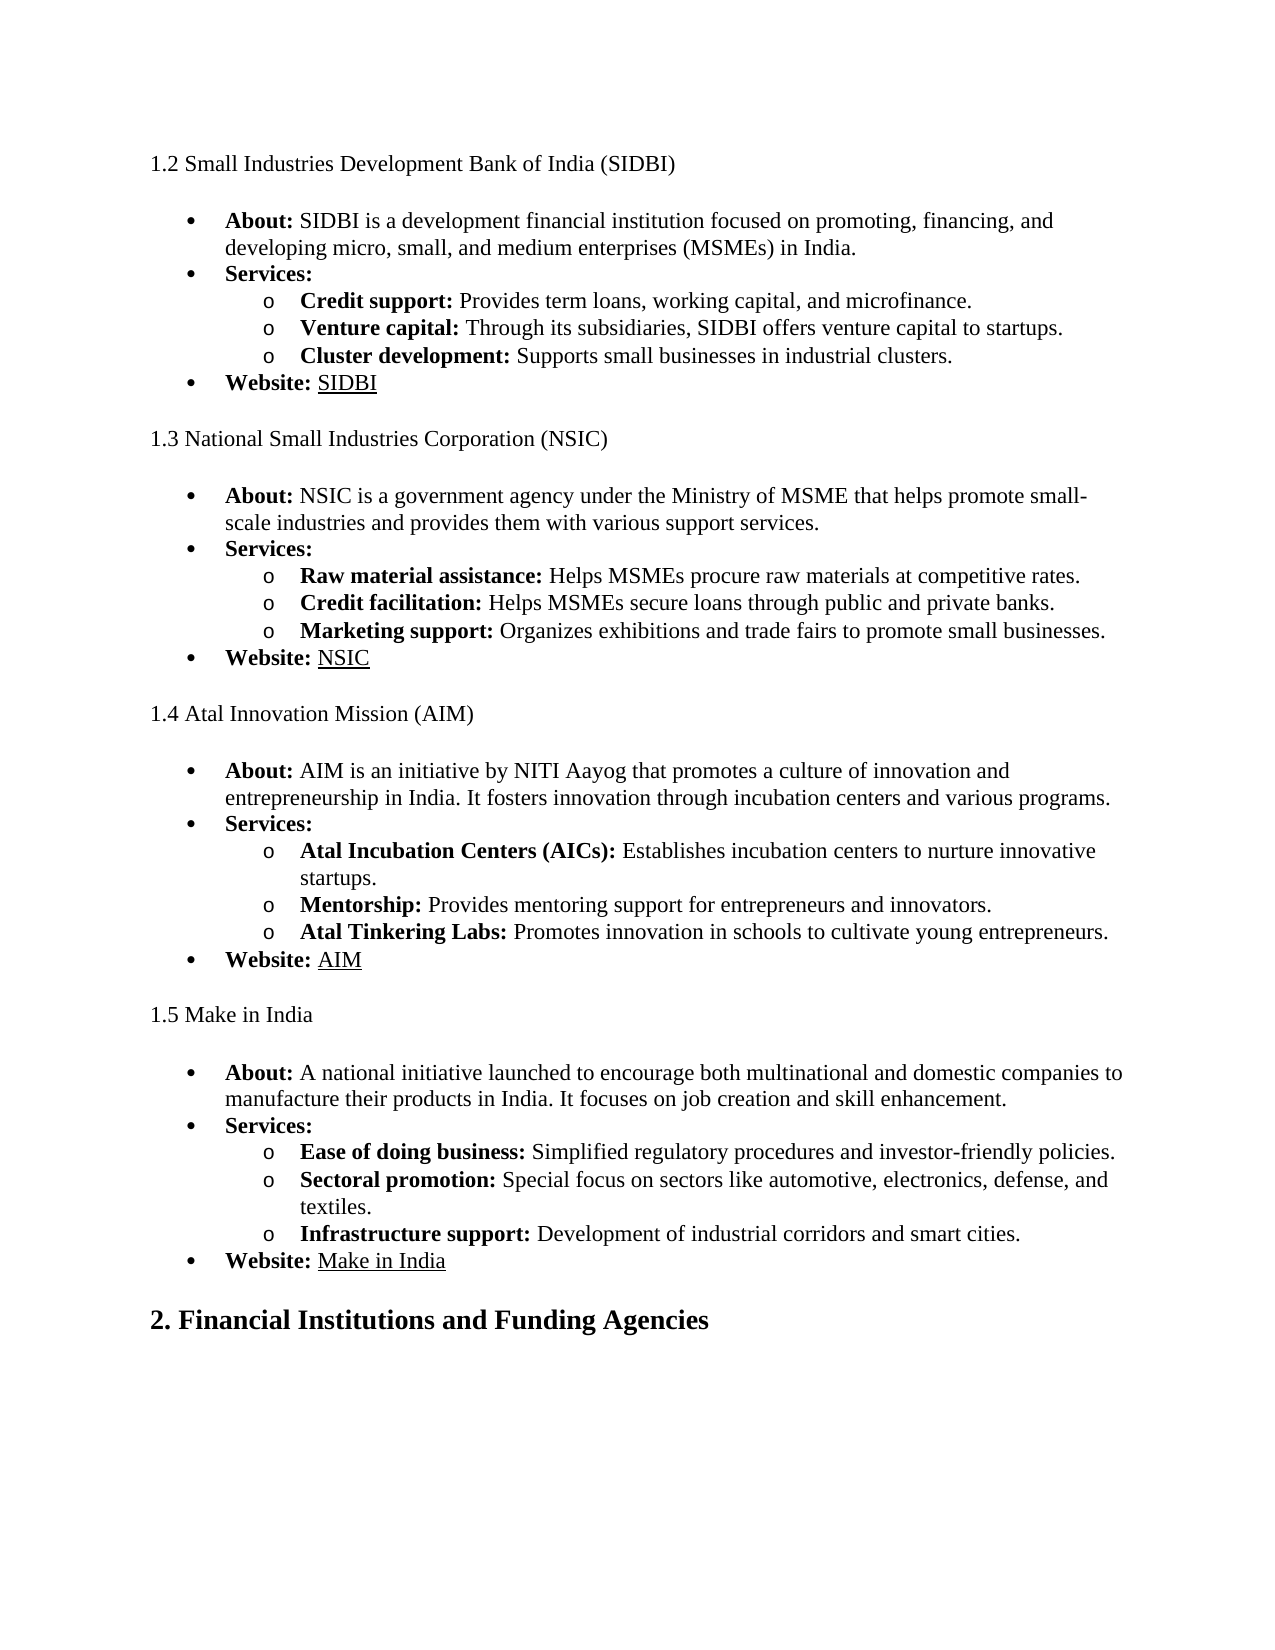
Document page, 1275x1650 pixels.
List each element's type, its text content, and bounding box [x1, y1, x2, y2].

list Website: Make in India [187, 1247, 1125, 1273]
list Website: AIM [187, 946, 1125, 972]
list Website: SIDBI [187, 369, 1125, 396]
list Sectoral promotion: Special focus on sectors like automotive, electronics, defense, and textiles. [262, 1166, 1125, 1219]
subtitle 1.5 Make in India [150, 1001, 1125, 1028]
list About: AIM is an initiative by NITI Aayog that promotes a culture of innovation and entrepreneurship in India. It fosters innovation through incubation centers and various programs. [187, 758, 1125, 810]
list Marketing support: Organizes exhibitions and trade fairs to promote small businesses. [262, 617, 1125, 644]
list Website: NSIC [187, 644, 1125, 671]
list Raw material assistance: Helps MSMEs procure raw materials at competitive rates. [262, 562, 1125, 589]
list About: A national initiative launched to encourage both multinational and domestic companies to manufacture their products in India. It focuses on job creation and skill enhancement. [187, 1059, 1125, 1112]
list Ease of doing business: Simplified regulatory procedures and investor-friendly policies. [262, 1138, 1125, 1166]
list Atal Incubation Centers (AICs): Establishes incubation centers to nurture innovative startups. [262, 837, 1125, 891]
subtitle 2. Financial Institutions and Funding Agencies [150, 1303, 1125, 1335]
subtitle 1.4 Atal Innovation Mission (AIM) [150, 700, 1125, 726]
list Credit support: Provides term loans, working capital, and microfinance. [262, 287, 1125, 314]
list About: SIDBI is a development financial institution focused on promoting, financing, and developing micro, small, and medium enterprises (MSMEs) in India. [187, 208, 1125, 260]
list Services: [187, 810, 1125, 837]
subtitle 1.2 Small Industries Development Bank of India (SIDBI) [150, 150, 1125, 176]
list Cluster development: Supports small businesses in industrial clusters. [262, 342, 1125, 369]
list About: NSIC is a government agency under the Ministry of MSME that helps promote small-scale industries and provides them with various support services. [187, 483, 1125, 535]
list Venture capital: Through its subsidiaries, SIDBI offers venture capital to startups. [262, 314, 1125, 342]
list Infrastructure support: Development of industrial corridors and smart cities. [262, 1219, 1125, 1247]
list Mentorship: Provides mentoring support for entrepreneurs and innovators. [262, 891, 1125, 918]
list Credit facilitation: Helps MSMEs secure loans through public and private banks. [262, 589, 1125, 617]
list Services: [187, 1112, 1125, 1138]
list Services: [187, 260, 1125, 287]
list Atal Tinkering Labs: Promotes innovation in schools to cultivate young entrepreneurs. [262, 918, 1125, 946]
subtitle 1.3 National Small Industries Corporation (NSIC) [150, 425, 1125, 451]
list Services: [187, 535, 1125, 562]
